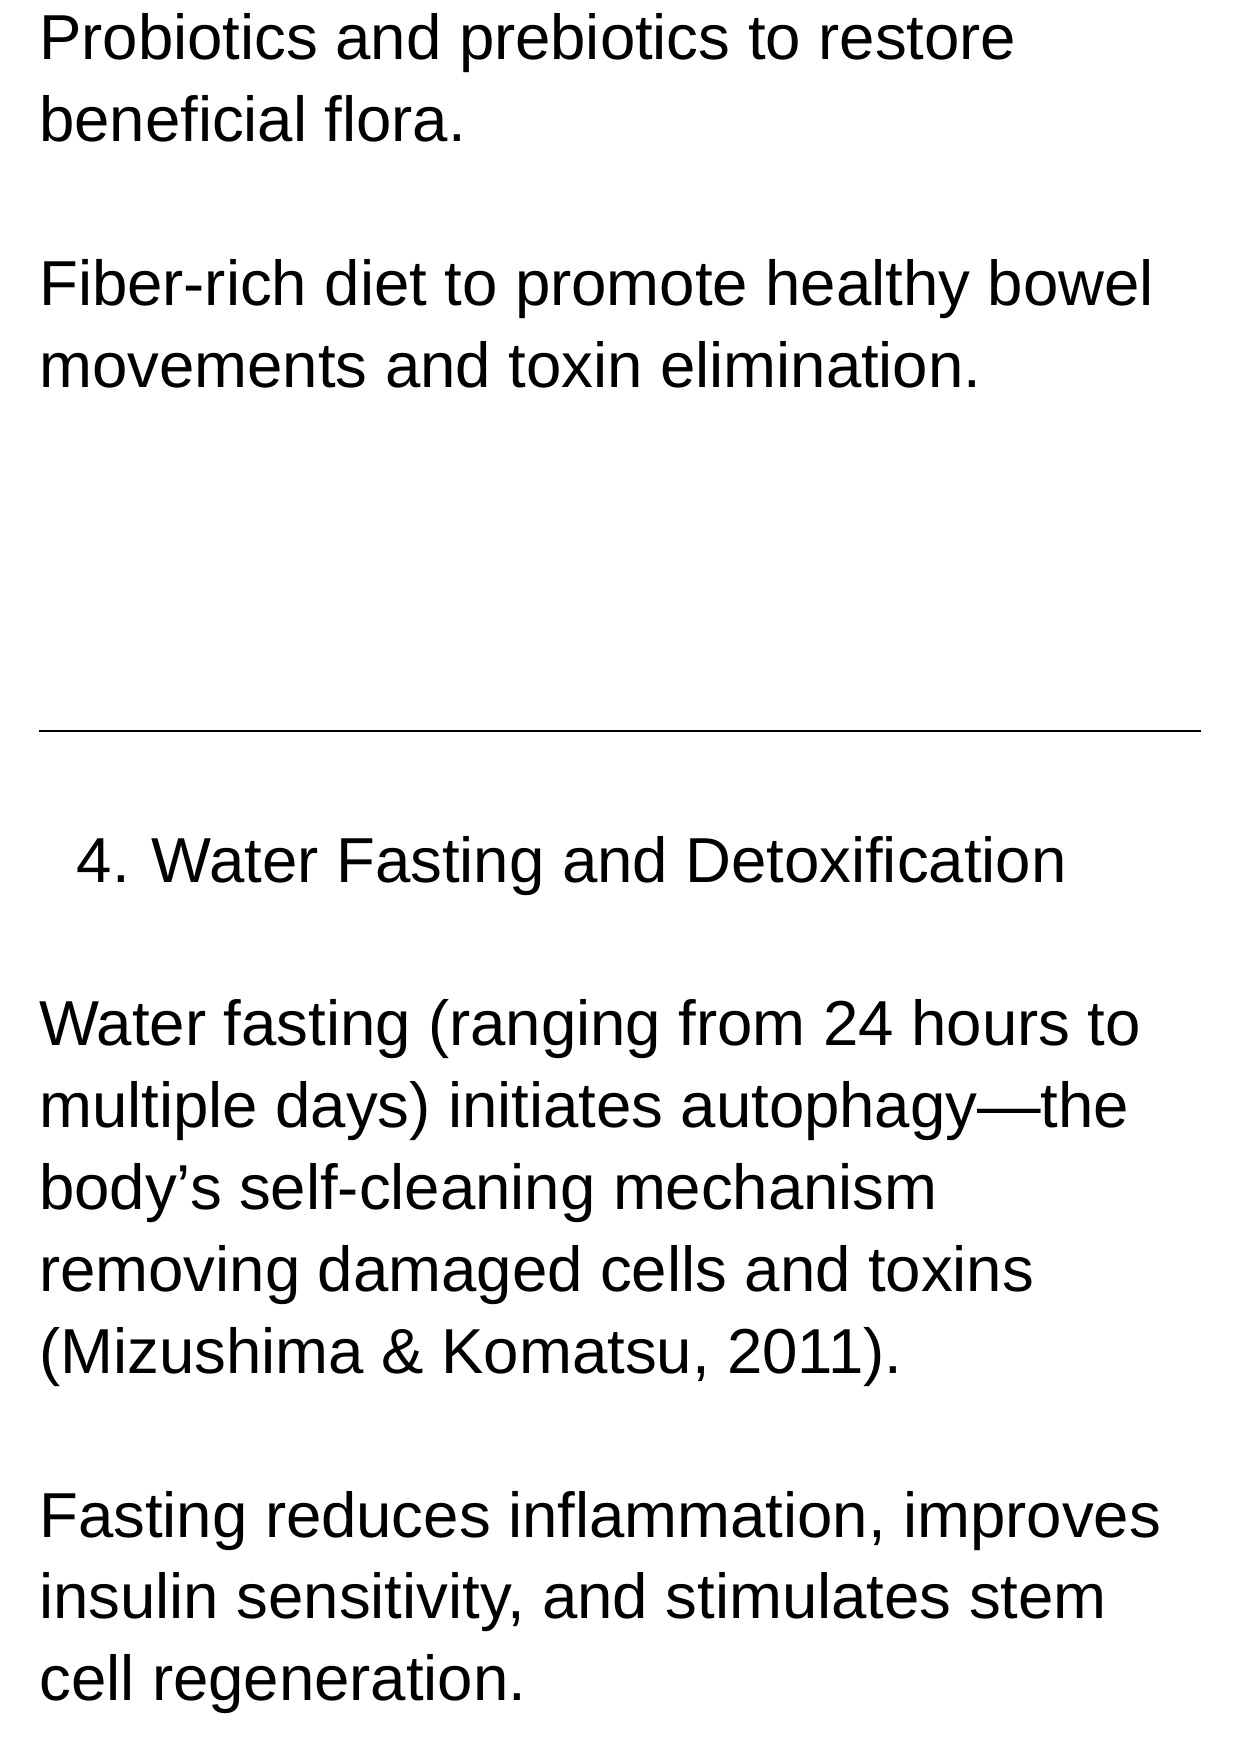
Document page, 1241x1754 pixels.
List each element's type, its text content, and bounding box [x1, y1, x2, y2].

text Probiotics and prebiotics to restore beneficial flora. [39, 0, 1201, 155]
list Water Fasting and Detoxification [77, 822, 1201, 896]
text Fiber-rich diet to promote healthy bowel movements and toxin elimination. [39, 246, 1201, 401]
text Fasting reduces inflammation, improves insulin sensitivity, and stimulates stem cell regeneration. [39, 1477, 1201, 1714]
text Water fasting (ranging from 24 hours to multiple days) initiates autophagy—the body’s self-cleaning mechanism removing damaged cells and toxins (Mizushima & Komatsu, 2011). [39, 986, 1201, 1387]
